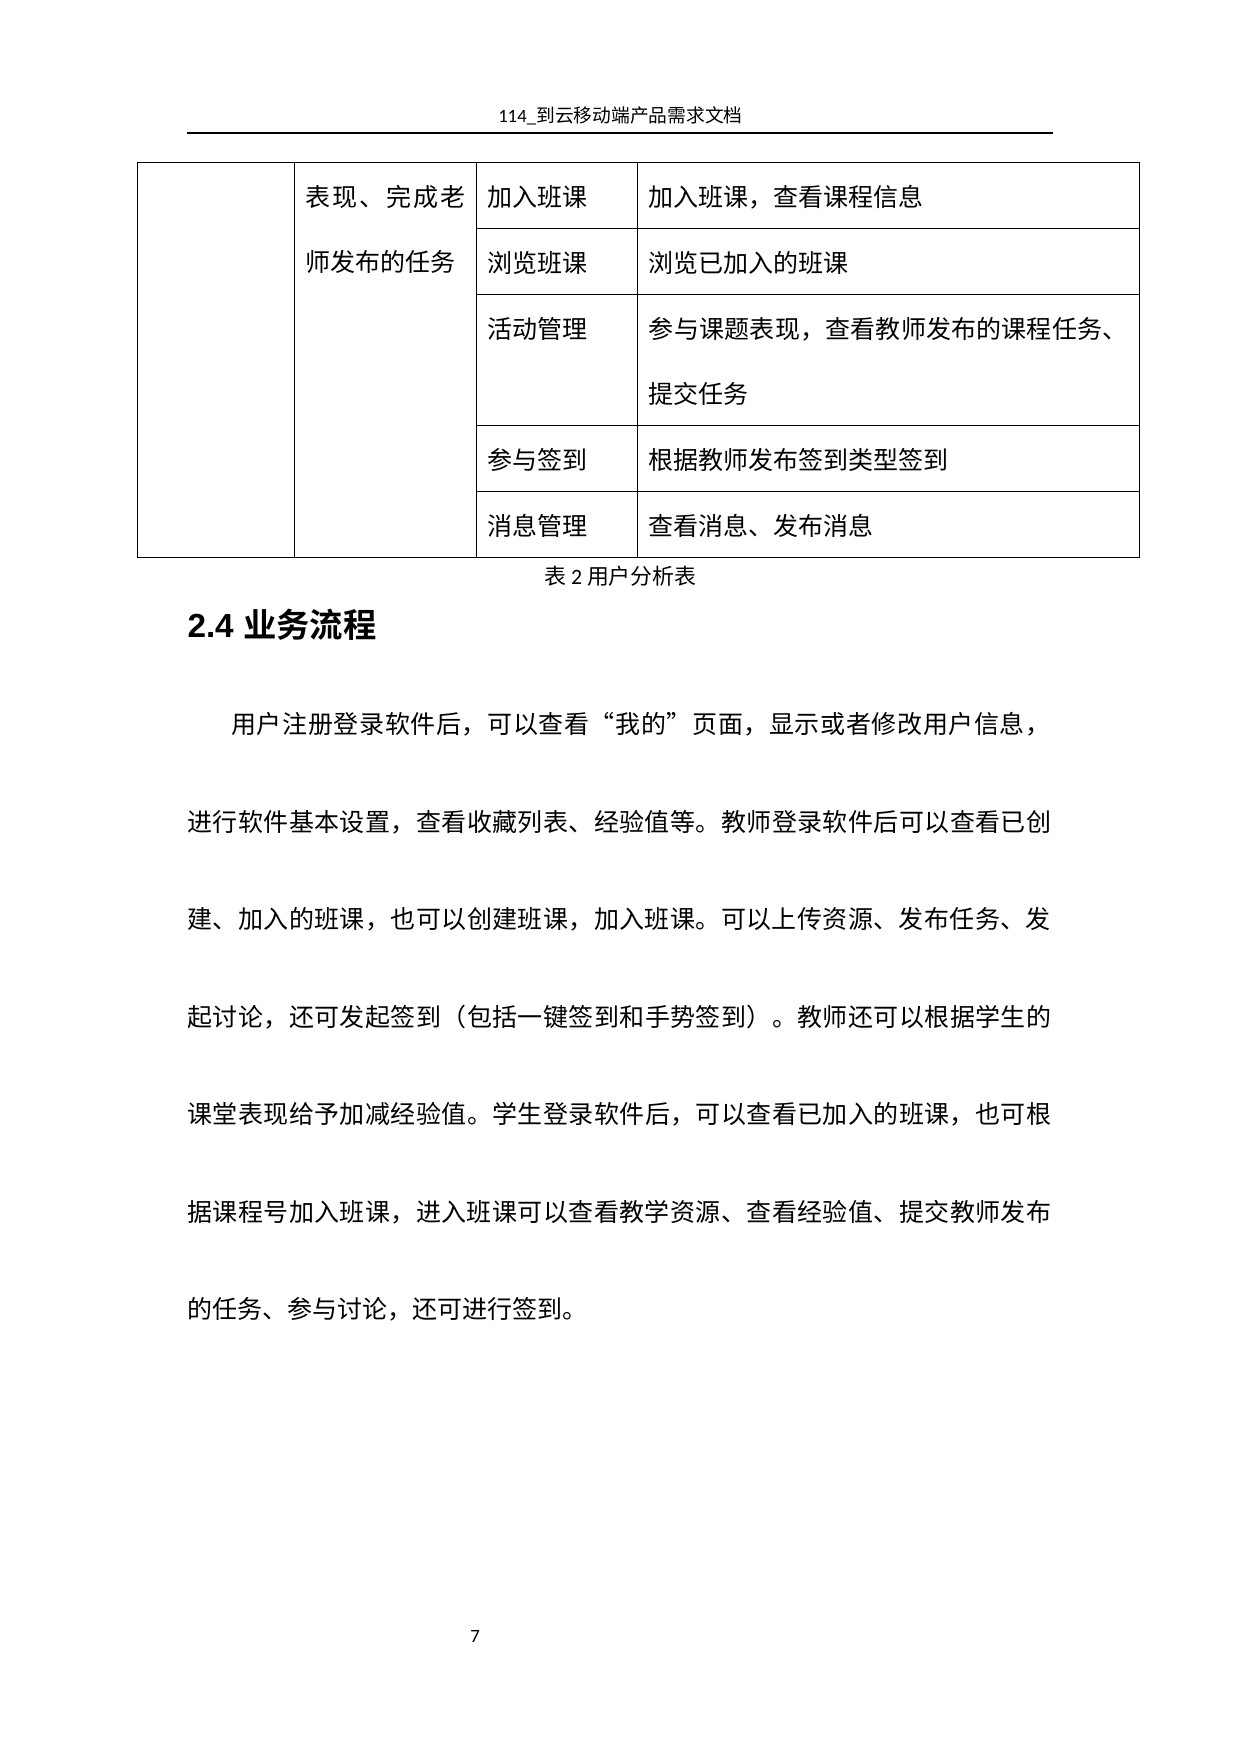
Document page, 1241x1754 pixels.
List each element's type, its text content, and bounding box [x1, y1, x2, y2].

table_cell 参与签到 [477, 426, 637, 491]
table_cell 查看消息、发布消息 [638, 492, 1139, 557]
table_cell 浏览已加入的班课 [638, 229, 1139, 294]
text 表 2 用户分析表 [187, 558, 1053, 591]
table_cell 参与课题表现，查看教师发布的课程任务、提交任务 [638, 295, 1139, 425]
table_cell 消息管理 [477, 492, 637, 557]
table_cell 浏览班课 [477, 229, 637, 294]
table_cell 活动管理 [477, 295, 637, 425]
table_cell 加入班课 [477, 163, 637, 228]
table_cell 加入班课，查看课程信息 [638, 163, 1139, 228]
subtitle 2.4 业务流程 [187, 591, 1053, 656]
table_cell 根据教师发布签到类型签到 [638, 426, 1139, 491]
text 用户注册登录软件后，可以查看“我的”页面，显示或者修改用户信息，进行软件基本设置，查看收藏列表、经验值等。教师登录软件后可以查看已创建、加入的班课，也可以创建班课，加入班课。可以上传资源、发布任务、发起讨论，还可发起签到（包括一键签到和手势签到）。教师还可以根据学生的课堂表现给予加减经验值。学生登录软件后，可以查看已加入的班课，也可根据课程号加入班课，进入班课可以查看教学资源、查看经验值、提交教师发布的任务、参与讨论，还可进行签到。 [187, 690, 1053, 1340]
